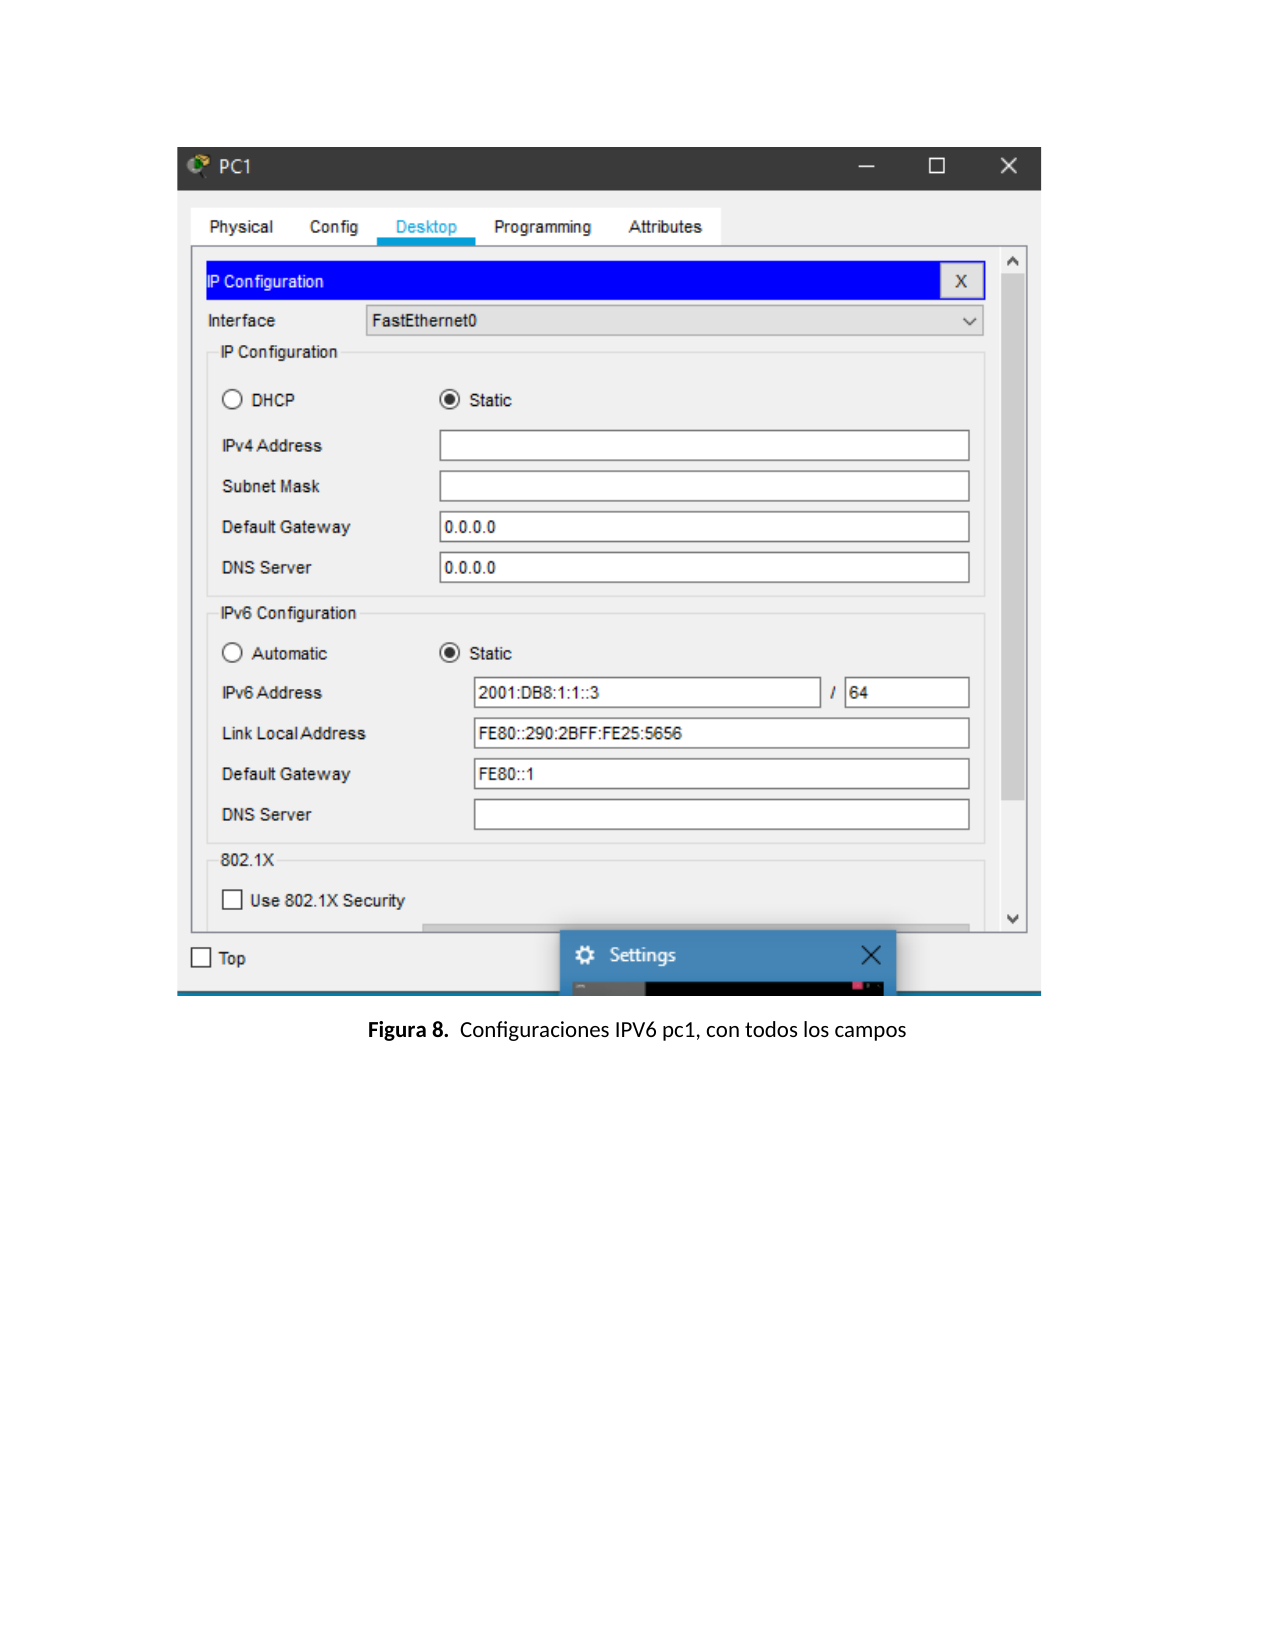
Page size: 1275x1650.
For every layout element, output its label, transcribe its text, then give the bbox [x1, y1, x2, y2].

text Figura 8. Configuraciones IPV6 pc1, con todos los campos [177, 1015, 1098, 1043]
picture [177, 147, 1042, 996]
